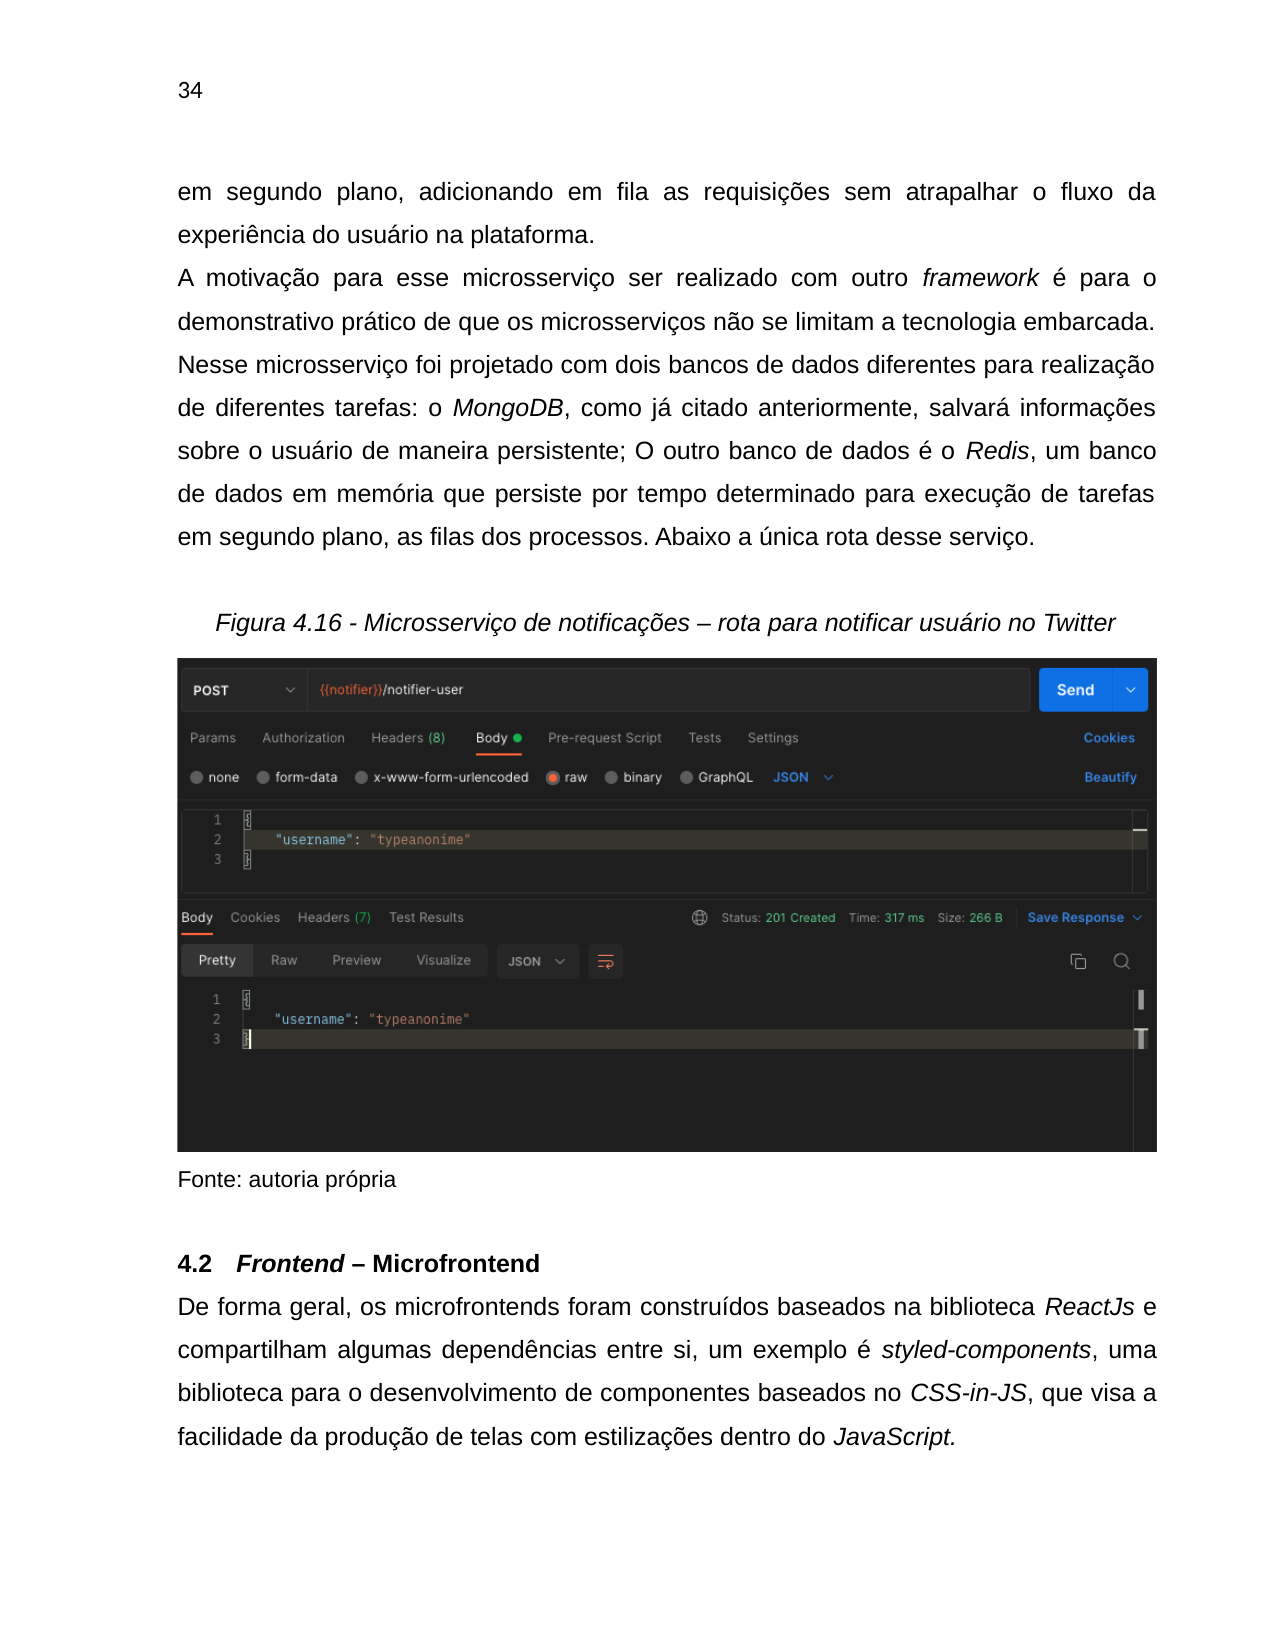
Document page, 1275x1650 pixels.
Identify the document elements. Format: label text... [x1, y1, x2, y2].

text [177, 177, 1157, 249]
list Fonte: autoria própria [177, 1166, 1157, 1193]
subtitle Frontend – Microfrontend [177, 1249, 1157, 1278]
text A motivação para esse microsserviço ser realizado com outro framework é para o demonstrativo prático de que os microsserviços não se limitam a tecnologia embarcada. Nesse microsserviço foi projetado com dois bancos de dados diferentes para realização de diferentes tarefas: o MongoDB, como já citado anteriormente, salvará informações sobre o usuário de maneira persistente; O outro banco de dados é o Redis, um banco de dados em memória que persiste por tempo determinado para execução de tarefas em segundo plano, as filas dos processos. Abaixo a única rota desse serviço. [177, 263, 1157, 551]
picture [177, 658, 1157, 1152]
text De forma geral, os microfrontends foram construídos baseados na biblioteca ReactJs e compartilham algumas dependências entre si, um exemplo é styled-components, uma biblioteca para o desenvolvimento de componentes baseados no CSS-in-JS, que visa a facilidade da produção de telas com estilizações dentro do JavaScript. [177, 1292, 1157, 1450]
